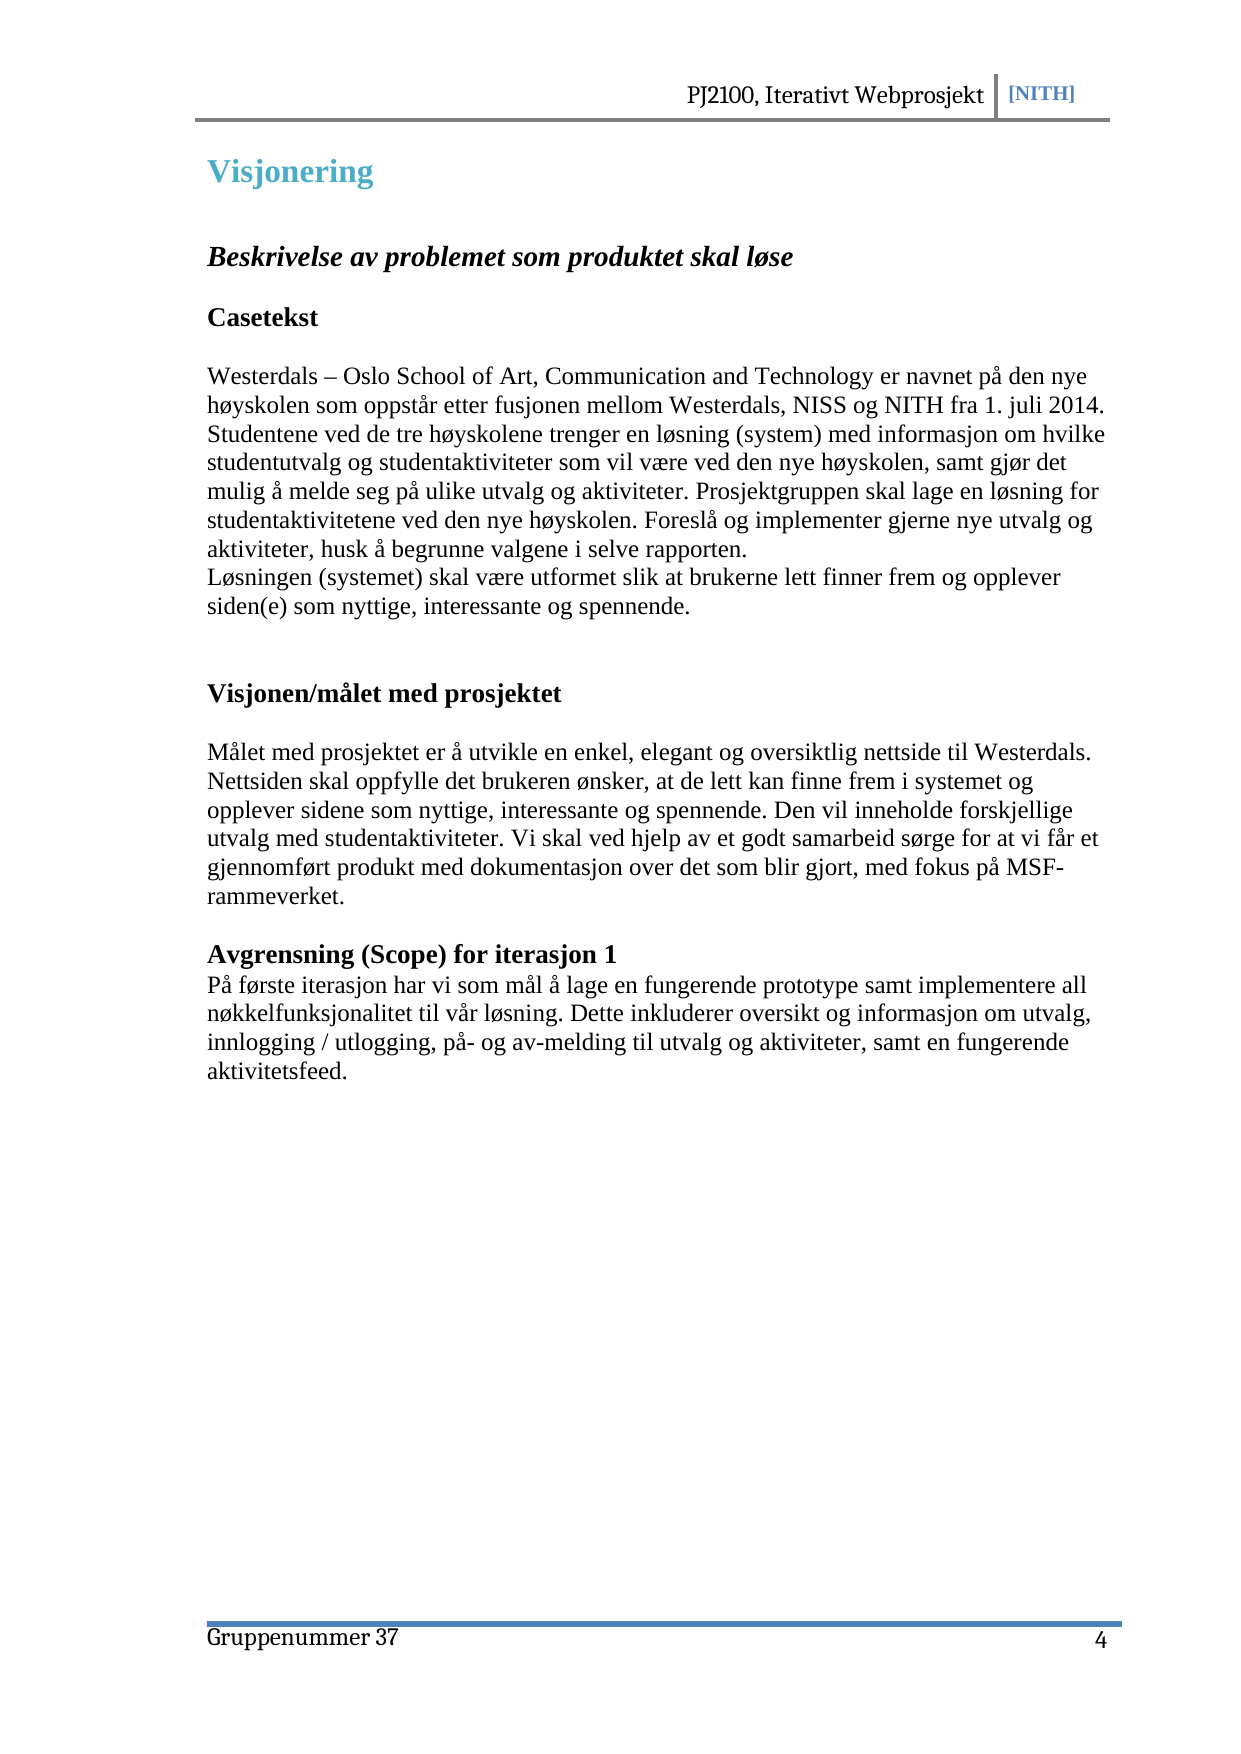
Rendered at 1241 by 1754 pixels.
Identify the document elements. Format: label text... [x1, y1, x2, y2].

text Beskrivelse av problemet som produktet skal løse [207, 239, 1122, 272]
subtitle Visjonering [207, 151, 1122, 189]
text Målet med prosjektet er å utvikle en enkel, elegant og oversiktlig nettside til Westerdals. Nettsiden skal oppfylle det brukeren ønsker, at de lett kan finne frem i systemet og opplever sidene som nyttige, interessante og spennende. Den vil inneholde forskjellige utvalg med studentaktiviteter. Vi skal ved hjelp av et godt samarbeid sørge for at vi får et gjennomført produkt med dokumentasjon over det som blir gjort, med fokus på MSF-rammeverket. [207, 737, 1122, 910]
text Løsningen (systemet) skal være utformet slik at brukerne lett finner frem og opplever siden(e) som nyttige, interessante og spennende. [207, 562, 1122, 677]
text Westerdals – Oslo School of Art, Communication and Technology er navnet på den nye høyskolen som oppstår etter fusjonen mellom Westerdals, NISS og NITH fra 1. juli 2014. Studentene ved de tre høyskolene trenger en løsning (system) med informasjon om hvilke studentutvalg og studentaktiviteter som vil være ved den nye høyskolen, samt gjør det mulig å melde seg på ulike utvalg og aktiviteter. Prosjektgruppen skal lage en løsning for studentaktivitetene ved den nye høyskolen. Foreslå og implementer gjerne nye utvalg og aktiviteter, husk å begrunne valgene i selve rapporten. [207, 361, 1122, 562]
text Avgrensning (Scope) for iterasjon 1 [207, 938, 1122, 970]
text På første iterasjon har vi som mål å lage en fungerende prototype samt implementere all nøkkelfunksjonalitet til vår løsning. Dette inkluderer oversikt og informasjon om utvalg, innlogging / utlogging, på- og av-melding til utvalg og aktiviteter, samt en fungerende aktivitetsfeed. [207, 970, 1122, 1085]
text Visjonen/målet med prosjektet [207, 677, 1122, 708]
text Casetekst [207, 272, 1122, 332]
